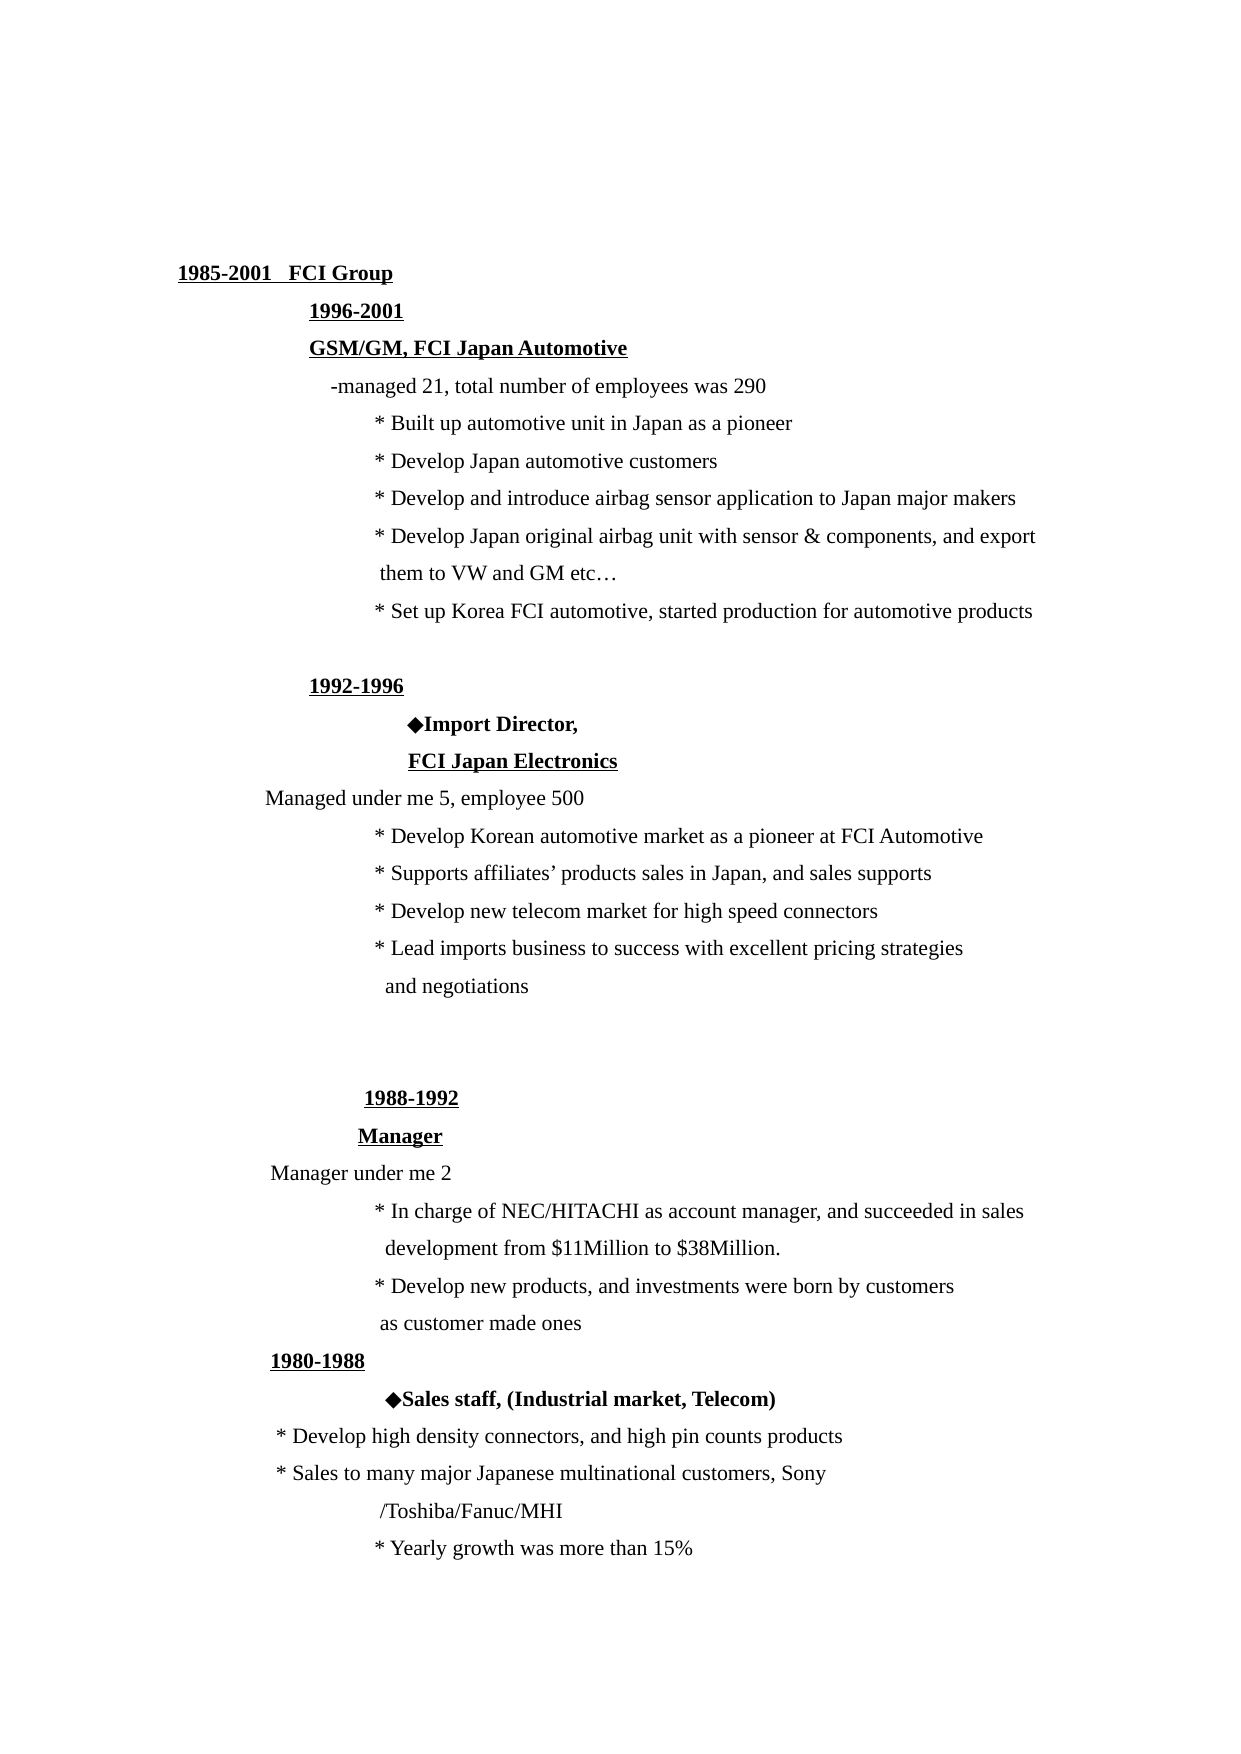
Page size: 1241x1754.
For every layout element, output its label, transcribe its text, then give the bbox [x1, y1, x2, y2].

text * Develop Japan original airbag unit with sensor & components, and export [177, 517, 1063, 554]
text * Built up automotive unit in Japan as a pioneer [177, 404, 1063, 442]
text 1988-1992 [177, 1079, 1063, 1117]
text GSM/GM, FCI Japan Automotive [177, 329, 1063, 367]
text * Develop Korean automotive market as a pioneer at FCI Automotive [177, 817, 1063, 854]
text * Set up Korea FCI automotive, started production for automotive products [177, 592, 1063, 629]
text development from $11Million to $38Million. [177, 1229, 1063, 1267]
text as customer made ones [177, 1304, 1063, 1342]
text /Toshiba/Fanuc/MHI [177, 1492, 1063, 1529]
text FCI Japan Electronics [177, 742, 1063, 779]
text ◆Import Director, [177, 704, 1063, 742]
text 1985-2001 FCI Group [177, 254, 1063, 292]
text -managed 21, total number of employees was 290 [177, 367, 1063, 404]
text * Supports affiliates’ products sales in Japan, and sales supports [177, 854, 1063, 892]
text * Develop new telecom market for high speed connectors [177, 892, 1063, 929]
text * Lead imports business to success with excellent pricing strategies [177, 929, 1063, 967]
text * In charge of NEC/HITACHI as account manager, and succeeded in sales [177, 1192, 1063, 1229]
text 1992-1996 [177, 667, 1063, 704]
text Managed under me 5, employee 500 [177, 779, 1063, 817]
text 1996-2001 [177, 292, 1063, 329]
text them to VW and GM etc… [177, 554, 1063, 592]
text * Develop Japan automotive customers [177, 442, 1063, 479]
text Manager [177, 1117, 1063, 1154]
text Manager under me 2 [177, 1154, 1063, 1192]
text ◆Sales staff, (Industrial market, Telecom) [177, 1379, 1063, 1417]
text * Sales to many major Japanese multinational customers, Sony [177, 1454, 1063, 1492]
text * Develop and introduce airbag sensor application to Japan major makers [177, 479, 1063, 517]
text * Develop high density connectors, and high pin counts products [177, 1417, 1063, 1454]
text * Yearly growth was more than 15% [177, 1529, 1063, 1567]
text and negotiations [177, 967, 1063, 1004]
text * Develop new products, and investments were born by customers [177, 1267, 1063, 1304]
text 1980-1988 [177, 1342, 1063, 1379]
